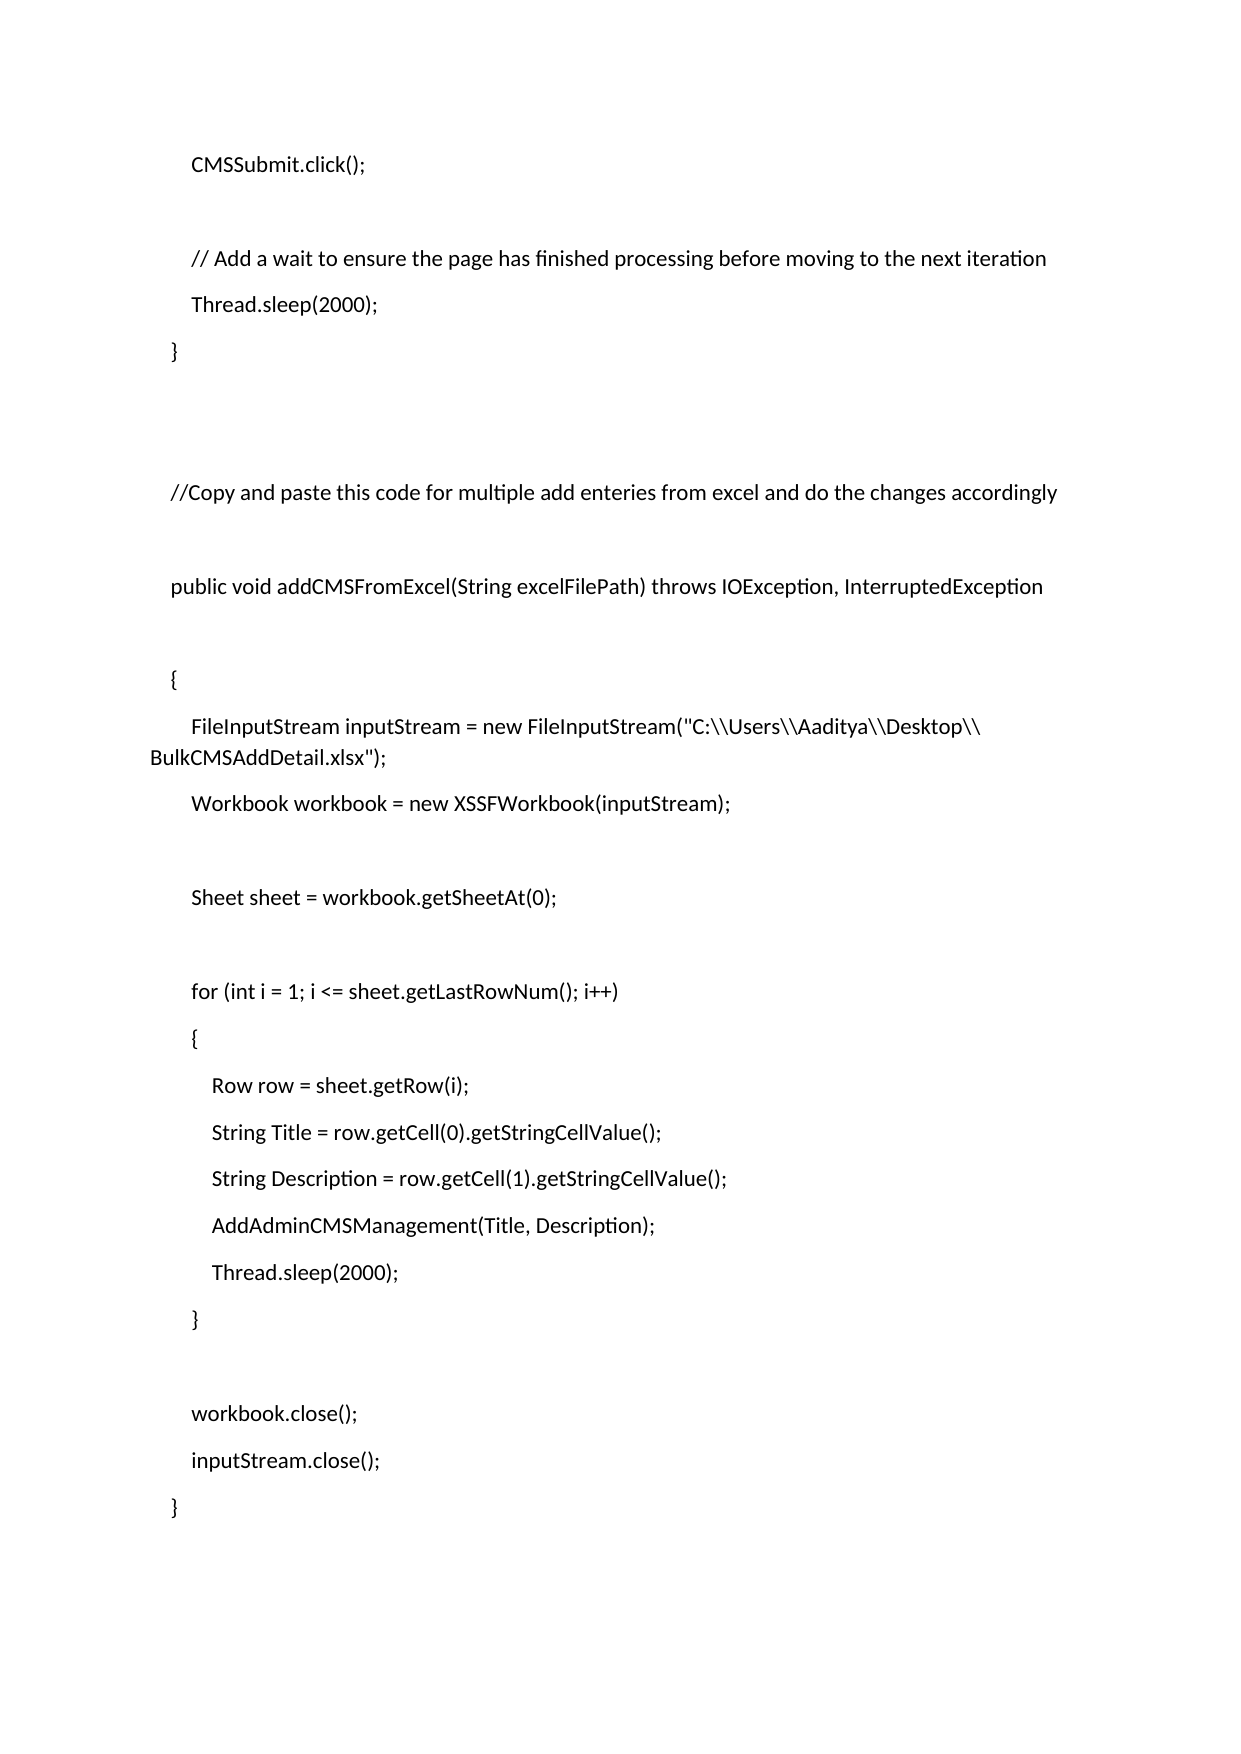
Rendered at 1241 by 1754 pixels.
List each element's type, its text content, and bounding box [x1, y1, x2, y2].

text // Add a wait to ensure the page has finished processing before moving to the next iteration [150, 244, 1090, 272]
text } [150, 1305, 1090, 1333]
text { [150, 1024, 1090, 1052]
text FileInputStream inputStream = new FileInputStream("C:\\Users\\Aaditya\\Desktop\\BulkCMSAddDetail.xlsx"); [150, 712, 1090, 771]
text String Description = row.getCell(1).getStringCellValue(); [150, 1164, 1090, 1193]
text public void addCMSFromExcel(String excelFilePath) throws IOException, InterruptedException [150, 572, 1090, 600]
text } [150, 1493, 1090, 1521]
text AddAdminCMSManagement(Title, Description); [150, 1211, 1090, 1239]
text Sheet sheet = workbook.getSheetAt(0); [150, 883, 1090, 911]
text Row row = sheet.getRow(i); [150, 1071, 1090, 1099]
text Workbook workbook = new XSSFWorkbook(inputStream); [150, 789, 1090, 818]
text Thread.sleep(2000); [150, 291, 1090, 319]
text for (int i = 1; i <= sheet.getLastRowNum(); i++) [150, 977, 1090, 1005]
text workbook.close(); [150, 1399, 1090, 1427]
text Thread.sleep(2000); [150, 1258, 1090, 1286]
text { [150, 666, 1090, 694]
text //Copy and paste this code for multiple add enteries from excel and do the changes accordingly [150, 478, 1090, 506]
text CMSSubmit.click(); [150, 150, 1090, 178]
text String Title = row.getCell(0).getStringCellValue(); [150, 1118, 1090, 1146]
text } [150, 337, 1090, 366]
text inputStream.close(); [150, 1446, 1090, 1474]
